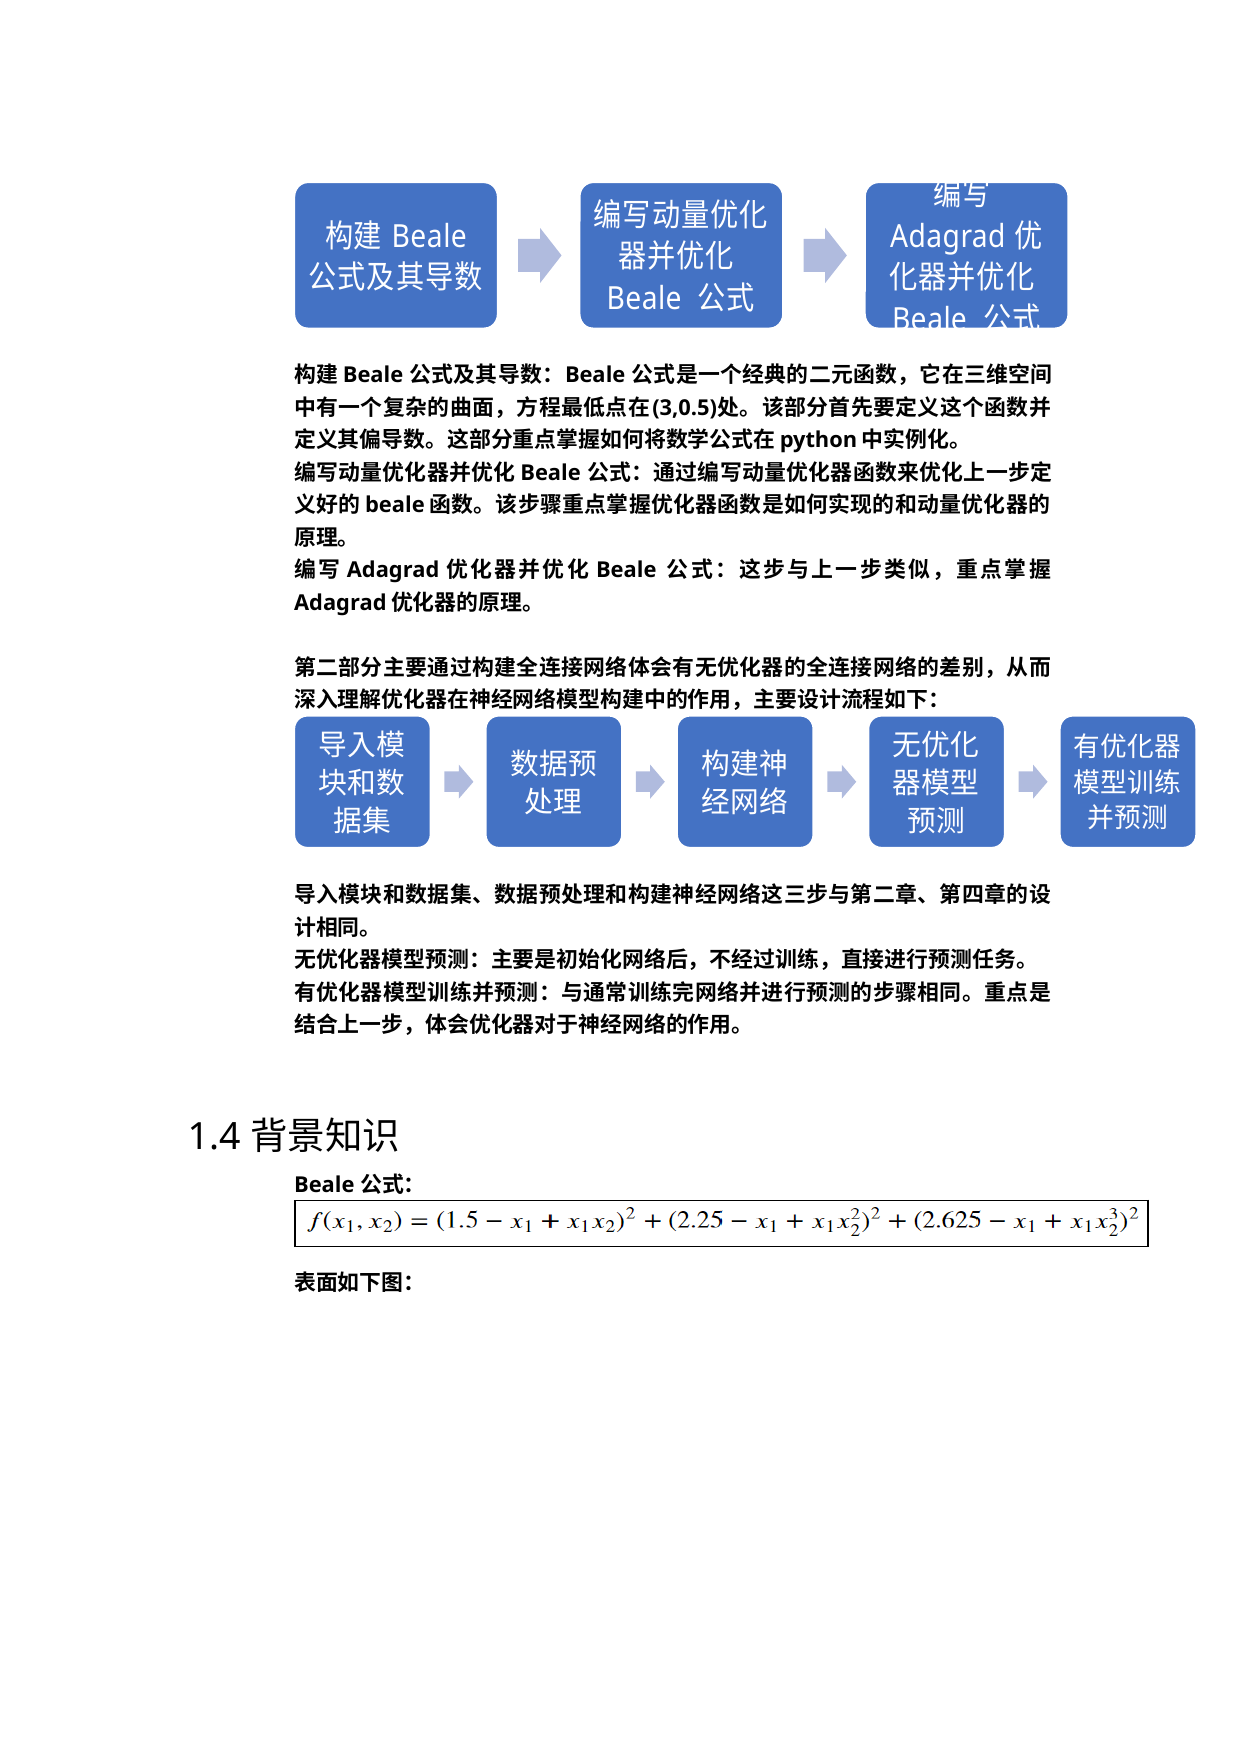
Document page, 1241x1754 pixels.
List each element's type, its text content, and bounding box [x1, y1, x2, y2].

text 无优化器模型预测：主要是初始化网络后，不经过训练，直接进行预测任务。 [294, 942, 1053, 974]
text 编写动量优化器并优化Beale 公式：通过编写动量优化器函数来优化上一步定义好的beale函数。该步骤重点掌握优化器函数是如何实现的和动量优化器的原理。 [294, 454, 1053, 552]
text 第二部分主要通过构建全连接网络体会有无优化器的全连接网络的差别，从而深入理解优化器在神经网络模型构建中的作用，主要设计流程如下： [294, 649, 1053, 714]
text 构建Beale 公式及其导数：Beale 公式是一个经典的二元函数，它在三维空间中有一个复杂的曲面，方程最低点在(3,0.5)处。该部分首先要定义这个函数并定义其偏导数。这部分重点掌握如何将数学公式在python中实例化。 [294, 357, 1053, 454]
text 编写Adagrad优化器并优化Beale 公式：这步与上一步类似，重点掌握Adagrad优化器的原理。 [294, 552, 1053, 617]
picture [296, 1201, 1147, 1246]
text 表面如下图： [294, 1264, 1053, 1297]
text 导入模块和数据集、数据预处理和构建神经网络这三步与第二章、第四章的设计相同。 [294, 877, 1053, 942]
subtitle 背景知识 [187, 1102, 1053, 1167]
text 有优化器模型训练并预测：与通常训练完网络并进行预测的步骤相同。重点是结合上一步，体会优化器对于神经网络的作用。 [294, 974, 1053, 1039]
text Beale 公式： [294, 1167, 1053, 1199]
